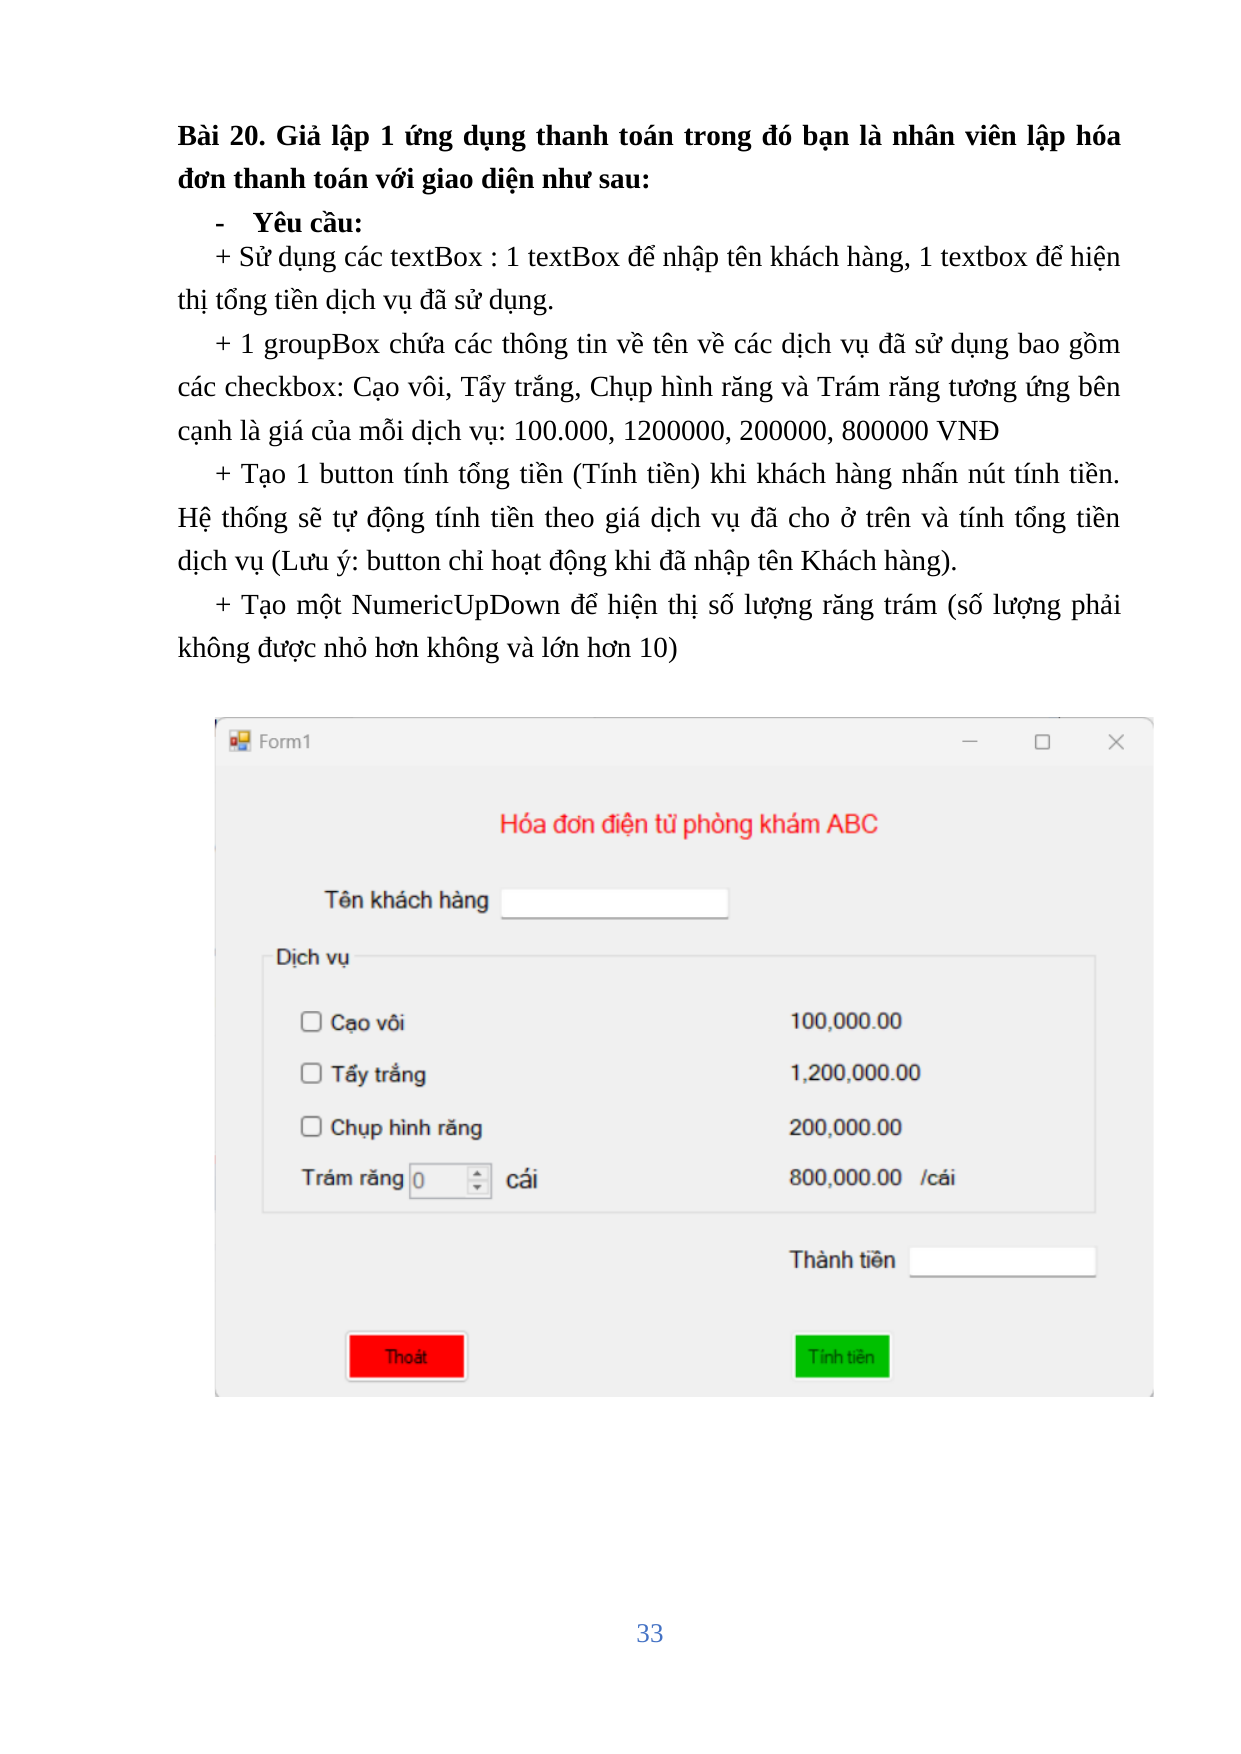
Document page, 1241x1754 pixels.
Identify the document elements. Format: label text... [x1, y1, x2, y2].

list Yêu cầu: [215, 205, 1122, 239]
text + Tạo 1 button tính tổng tiền (Tính tiền) khi khách hàng nhấn nút tính tiền. Hệ thống sẽ tự động tính tiền theo giá dịch vụ đã cho ở trên và tính tổng tiền dịch vụ (Lưu ý: button chỉ hoạt động khi đã nhập tên Khách hàng). [177, 456, 1122, 577]
text + 1 groupBox chứa các thông tin về tên về các dịch vụ đã sử dụng bao gồm các checkbox: Cạo vôi, Tẩy trắng, Chụp hình răng và Trám răng tương ứng bên cạnh là giá của mỗi dịch vụ: 100.000, 1200000, 200000, 800000 VNĐ [177, 326, 1122, 446]
text + Sử dụng các textBox : 1 textBox để nhập tên khách hàng, 1 textbox để hiện thị tổng tiền dịch vụ đã sử dụng. [177, 239, 1122, 316]
subtitle Bài 20. Giả lập 1 ứng dụng thanh toán trong đó bạn là nhân viên lập hóa đơn thanh toán với giao diện như sau: [177, 118, 1122, 195]
text + Tạo một NumericUpDown để hiện thị số lượng răng trám (số lượng phải không được nhỏ hơn không và lớn hơn 10) [177, 587, 1122, 664]
picture [214, 717, 1154, 1397]
